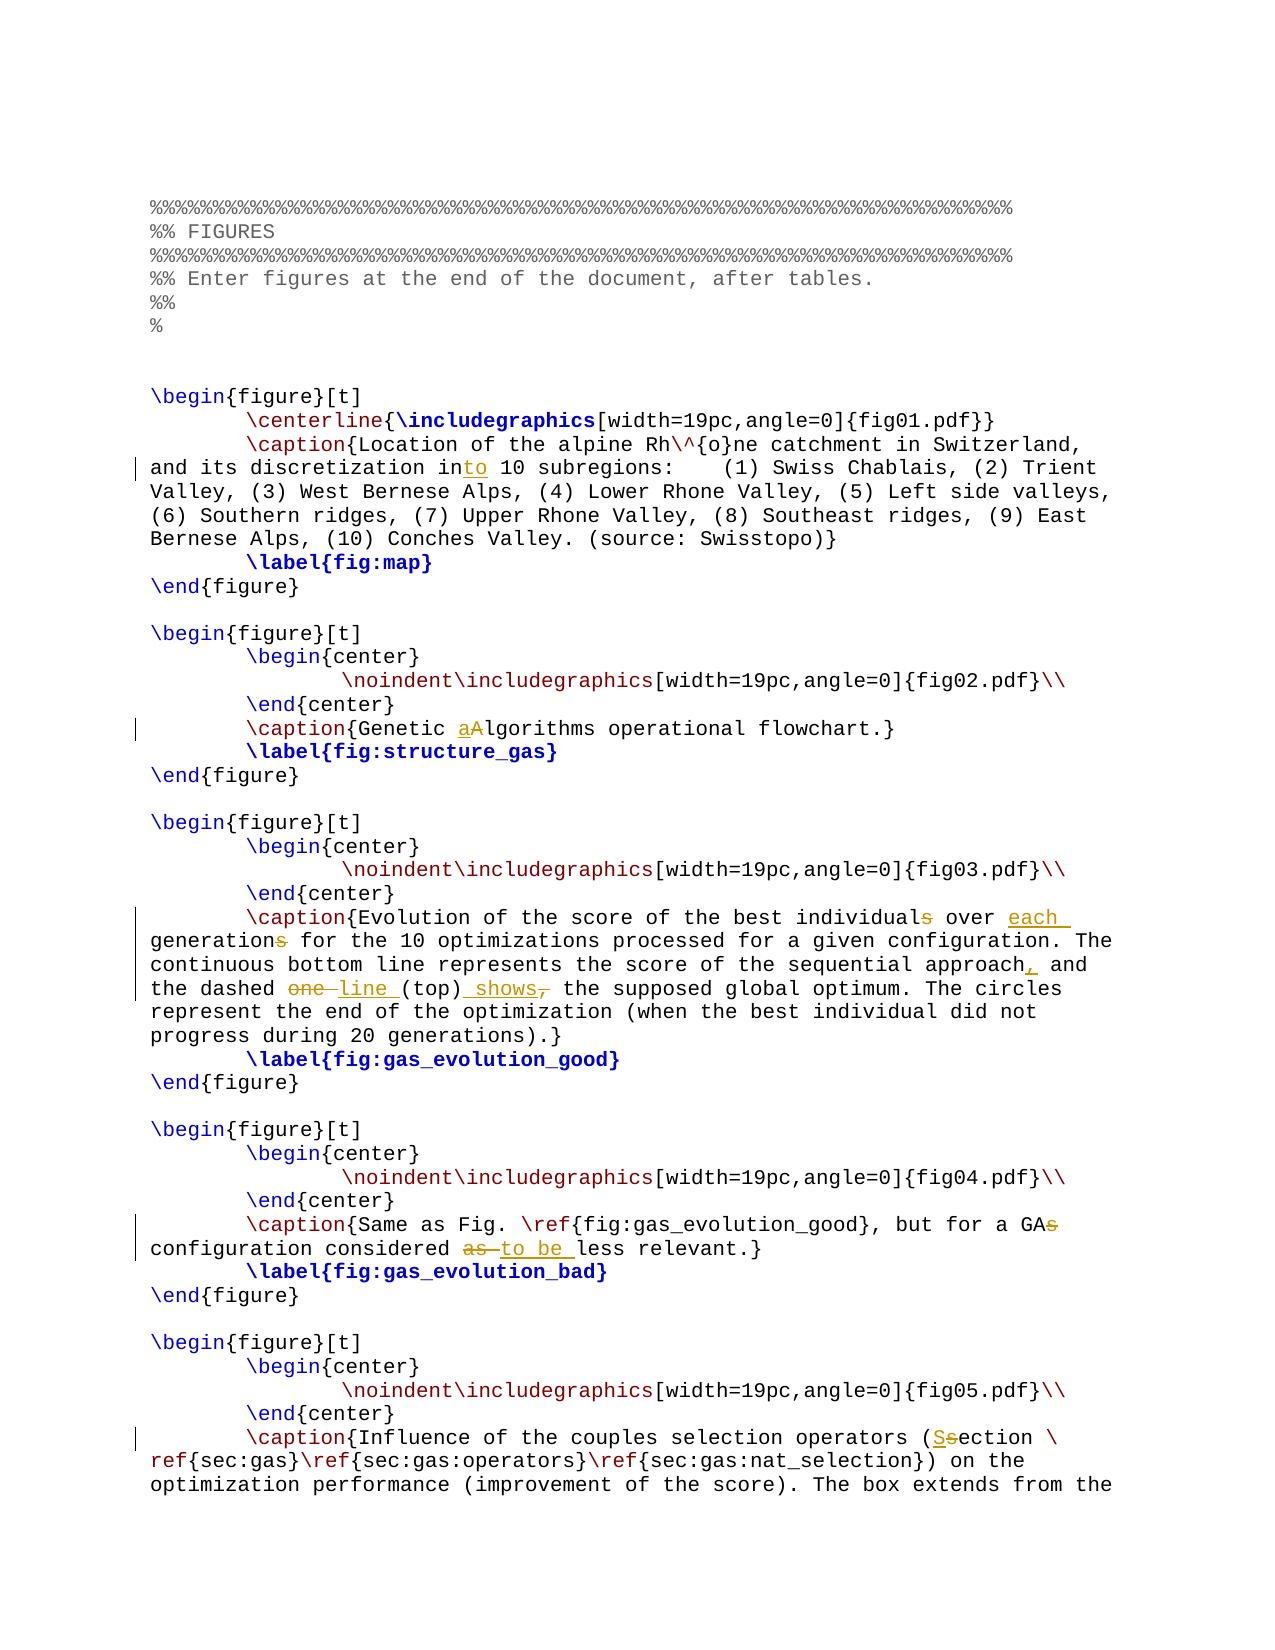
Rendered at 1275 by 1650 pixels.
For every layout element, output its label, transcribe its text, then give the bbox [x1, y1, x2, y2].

text \begin{center} [150, 1143, 1125, 1167]
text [150, 1427, 1125, 1498]
text \noindent\includegraphics[width=19pc,angle=0]{fig04.pdf}\\ [150, 1167, 1125, 1190]
text \begin{figure}[t] [150, 623, 1125, 647]
text \begin{center} [150, 1356, 1125, 1379]
text \label{fig:map} [150, 552, 1125, 576]
text %% [150, 292, 1125, 316]
text \end{center} [150, 1403, 1125, 1427]
text \begin{center} [150, 836, 1125, 859]
text \caption{Location of the alpine Rh\^{o}ne catchment in Switzerland, and its discretization in 10 subregions: (1) Swiss Chablais, (2) Trient Valley, (3) West Bernese Alps, (4) Lower Rhone Valley, (5) Left side valleys, (6) Southern ridges, (7) Upper Rhone Valley, (8) Southeast ridges, (9) East Bernese Alps, (10) Conches Valley. (source: Swisstopo)} [150, 434, 1125, 552]
text \begin{figure}[t] [150, 812, 1125, 836]
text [150, 244, 1125, 268]
text \caption{Same as Fig. \ref{fig:gas_evolution_good}, but for a GA configuration considered less relevant.} [150, 1214, 1125, 1261]
text \end{figure} [150, 576, 1125, 599]
text \end{center} [150, 883, 1125, 907]
text \noindent\includegraphics[width=19pc,angle=0]{fig02.pdf}\\ [150, 670, 1125, 694]
text \end{figure} [150, 765, 1125, 788]
text \caption{Evolution of the score of the best individual over generation for the 10 optimizations processed for a given configuration. The continuous bottom line represents the score of the sequential approach and the dashed (top) the supposed global optimum. The circles represent the end of the optimization (when the best individual did not progress during 20 generations).} [150, 907, 1125, 1048]
text \end{center} [150, 1190, 1125, 1214]
text %% FIGURES [150, 221, 1125, 244]
text \begin{figure}[t] [150, 386, 1125, 410]
text \centerline{\includegraphics[width=19pc,angle=0]{fig01.pdf}} [150, 410, 1125, 434]
text \end{figure} [150, 1285, 1125, 1309]
text \begin{center} [150, 647, 1125, 670]
text % [150, 316, 1125, 339]
text \caption{Genetic lgorithms operational flowchart.} [150, 717, 1125, 741]
text \label{fig:structure_gas} [150, 741, 1125, 765]
text \noindent\includegraphics[width=19pc,angle=0]{fig03.pdf}\\ [150, 859, 1125, 883]
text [150, 197, 1125, 221]
text \end{figure} [150, 1072, 1125, 1096]
text \noindent\includegraphics[width=19pc,angle=0]{fig05.pdf}\\ [150, 1379, 1125, 1403]
text \label{fig:gas_evolution_bad} [150, 1261, 1125, 1285]
text \end{center} [150, 694, 1125, 717]
text \begin{figure}[t] [150, 1332, 1125, 1356]
text \begin{figure}[t] [150, 1119, 1125, 1143]
text \label{fig:gas_evolution_good} [150, 1048, 1125, 1072]
text %% Enter figures at the end of the document, after tables. [150, 268, 1125, 292]
